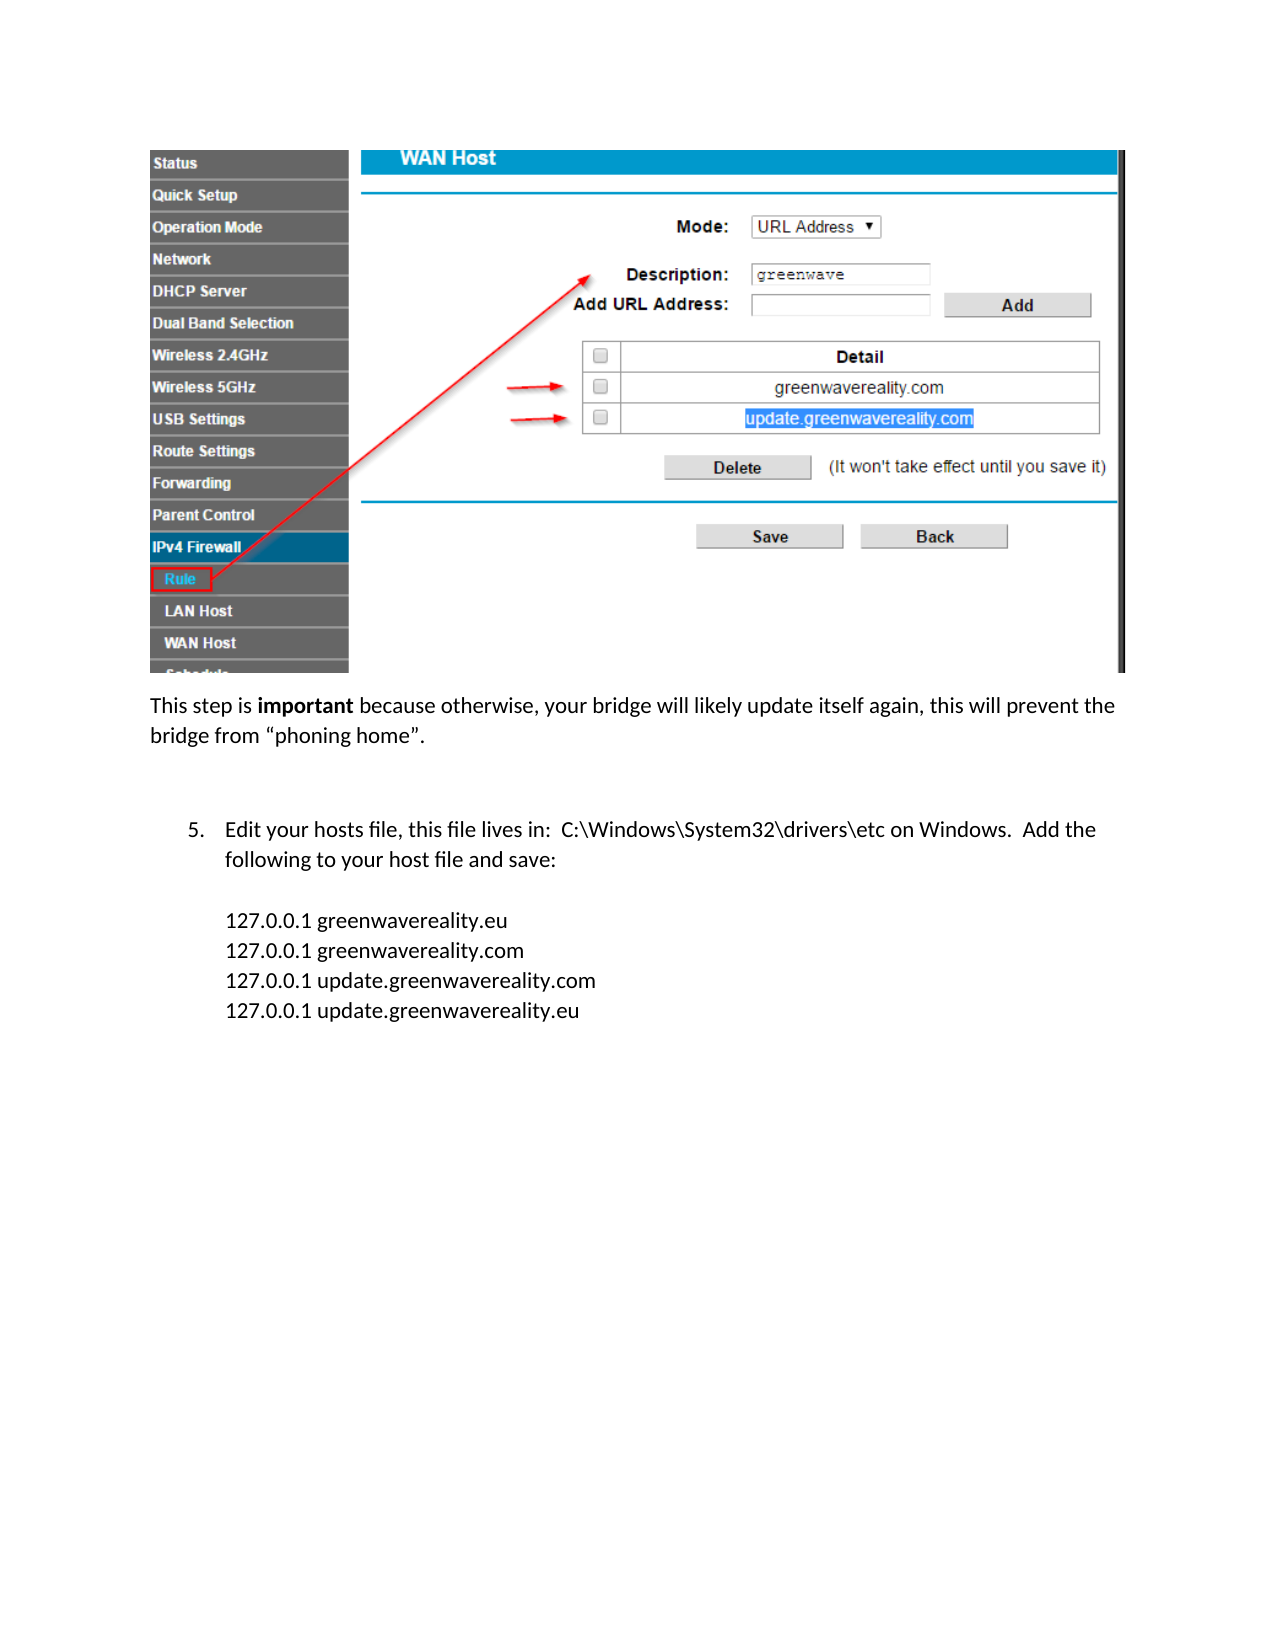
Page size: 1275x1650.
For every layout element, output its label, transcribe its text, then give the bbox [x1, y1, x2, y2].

picture [197, 542, 204, 552]
list 127.0.0.1 update.greenwavereality.eu [225, 996, 1125, 1024]
picture [163, 542, 181, 552]
picture [401, 150, 445, 164]
list Edit your hosts file, this file lives in: C:\Windows\System32\drivers\etc on Windows. Add the following to your host file and save: 127.0.0.1 greenwavereality.eu [187, 815, 1125, 934]
list 127.0.0.1 update.greenwavereality.com [225, 966, 1125, 994]
picture [454, 150, 496, 164]
list 127.0.0.1 greenwavereality.com [225, 936, 1125, 964]
picture [150, 150, 1125, 673]
text This step is important because otherwise, your bridge will likely update itself again, this will prevent the bridge from “phoning home”. [150, 691, 1125, 749]
picture [206, 542, 240, 552]
picture [154, 542, 159, 552]
